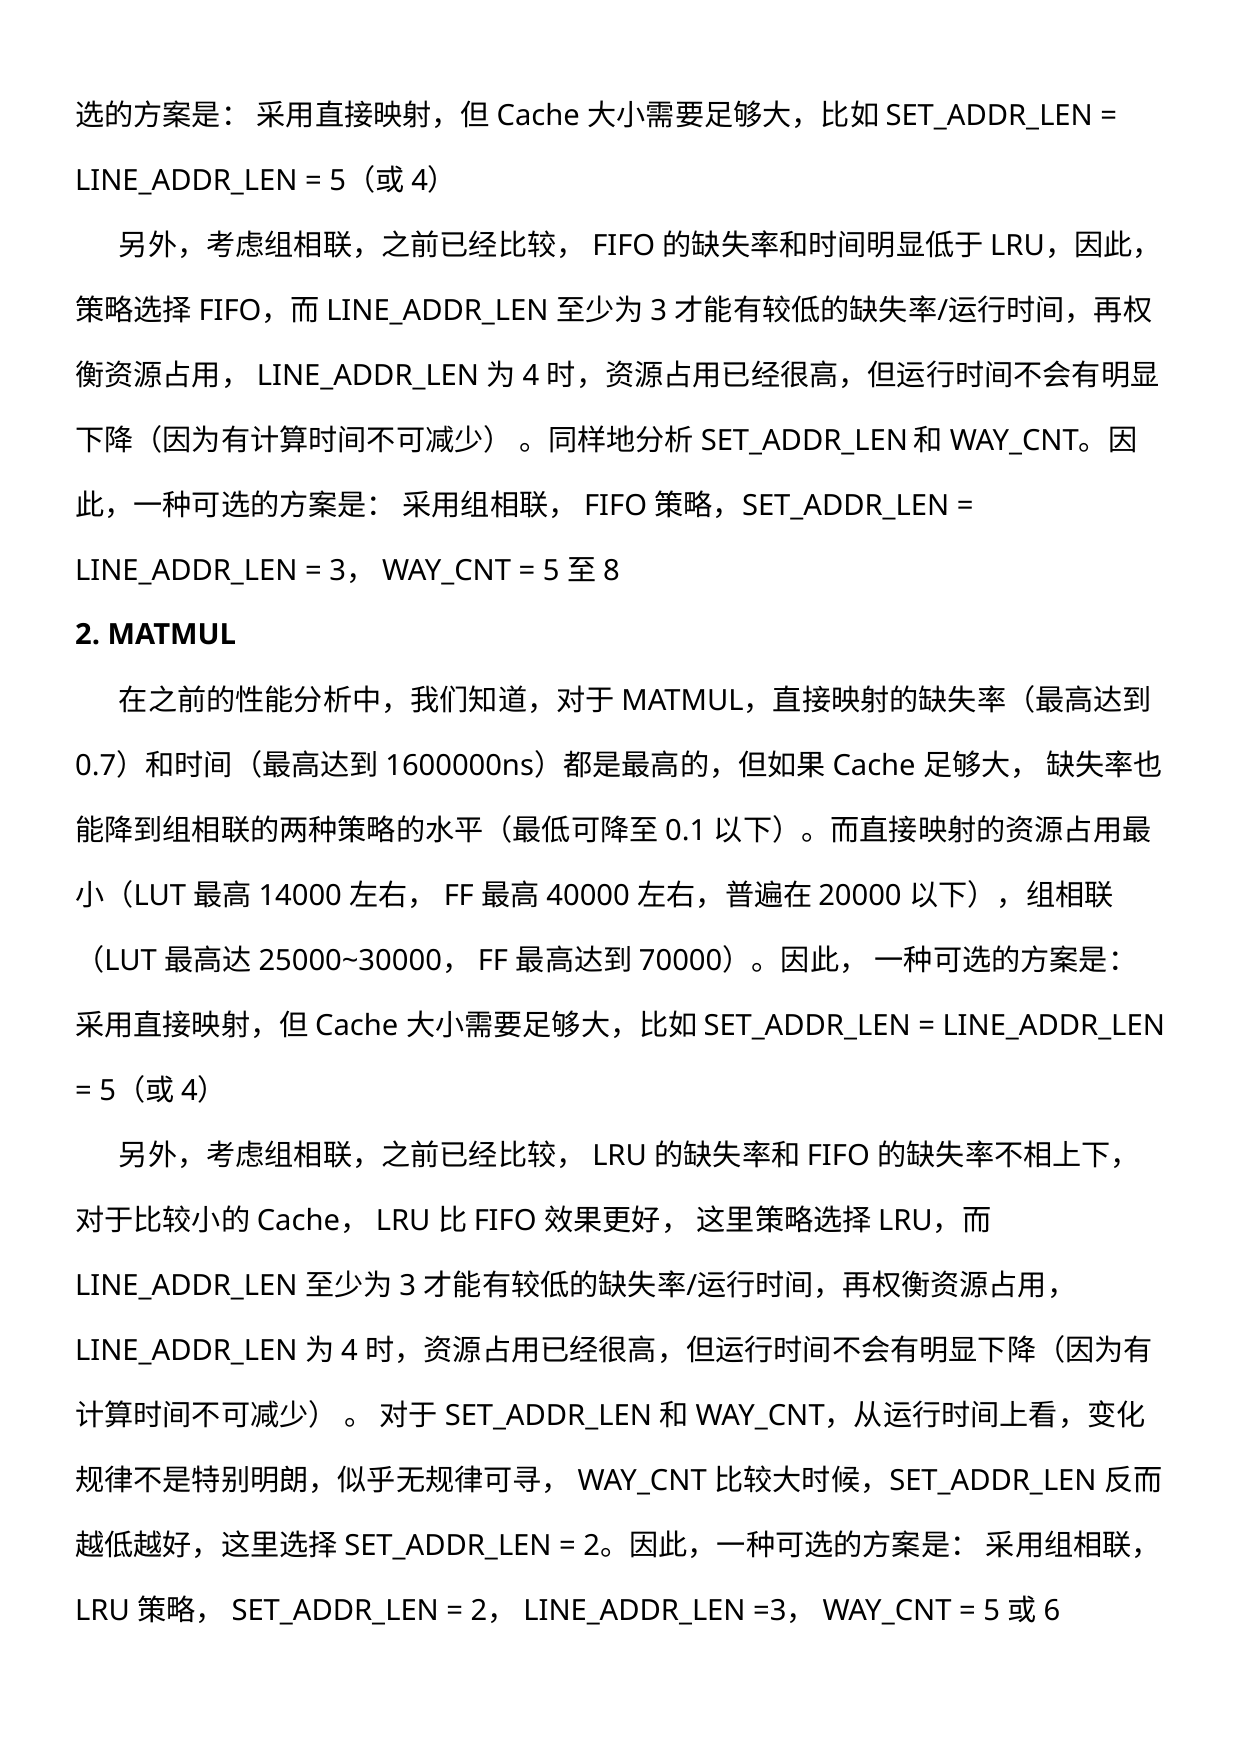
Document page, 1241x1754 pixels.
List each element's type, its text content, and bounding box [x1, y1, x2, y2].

text 2. MATMUL [75, 601, 1165, 666]
text 另外，考虑组相联，之前已经比较， FIFO 的缺失率和时间明显低于 LRU，因此， 策略选择 FIFO，而 LINE_ADDR_LEN 至少为 3 才能有较低的缺失率/运行时间，再权衡资源占用， LINE_ADDR_LEN 为 4 时，资源占用已经很高，但运行时间不会有明显下降（因为有计算时间不可减少） 。同样地分析 SET_ADDR_LEN和 WAY_CNT。因此，一种可选的方案是： 采用组相联， FIFO 策略，SET_ADDR_LEN = LINE_ADDR_LEN = 3， WAY_CNT = 5 至 8 [75, 211, 1165, 601]
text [75, 81, 1165, 211]
text 在之前的性能分析中，我们知道，对于 MATMUL，直接映射的缺失率（最高达到 0.7）和时间（最高达到 1600000ns）都是最高的，但如果 Cache 足够大， 缺失率也能降到组相联的两种策略的水平（最低可降至 0.1 以下）。而直接映射的资源占用最小（LUT 最高 14000 左右， FF 最高 40000 左右，普遍在20000 以下），组相联（LUT 最高达 25000~30000， FF 最高达到 70000）。因此， 一种可选的方案是： 采用直接映射，但 Cache 大小需要足够大，比如SET_ADDR_LEN = LINE_ADDR_LEN = 5（或 4） [75, 666, 1165, 1121]
text 另外，考虑组相联，之前已经比较， LRU 的缺失率和 FIFO 的缺失率不相上下， 对于比较小的 Cache， LRU 比 FIFO 效果更好， 这里策略选择 LRU，而LINE_ADDR_LEN 至少为 3 才能有较低的缺失率/运行时间，再权衡资源占用，LINE_ADDR_LEN 为 4 时，资源占用已经很高，但运行时间不会有明显下降（因为有计算时间不可减少） 。 对于 SET_ADDR_LEN 和 WAY_CNT，从运行时间上看，变化规律不是特别明朗，似乎无规律可寻， WAY_CNT 比较大时候，SET_ADDR_LEN 反而越低越好，这里选择 SET_ADDR_LEN = 2。因此，一种可选的方案是： 采用组相联， LRU 策略， SET_ADDR_LEN = 2， LINE_ADDR_LEN =3， WAY_CNT = 5 或 6 [75, 1121, 1165, 1641]
